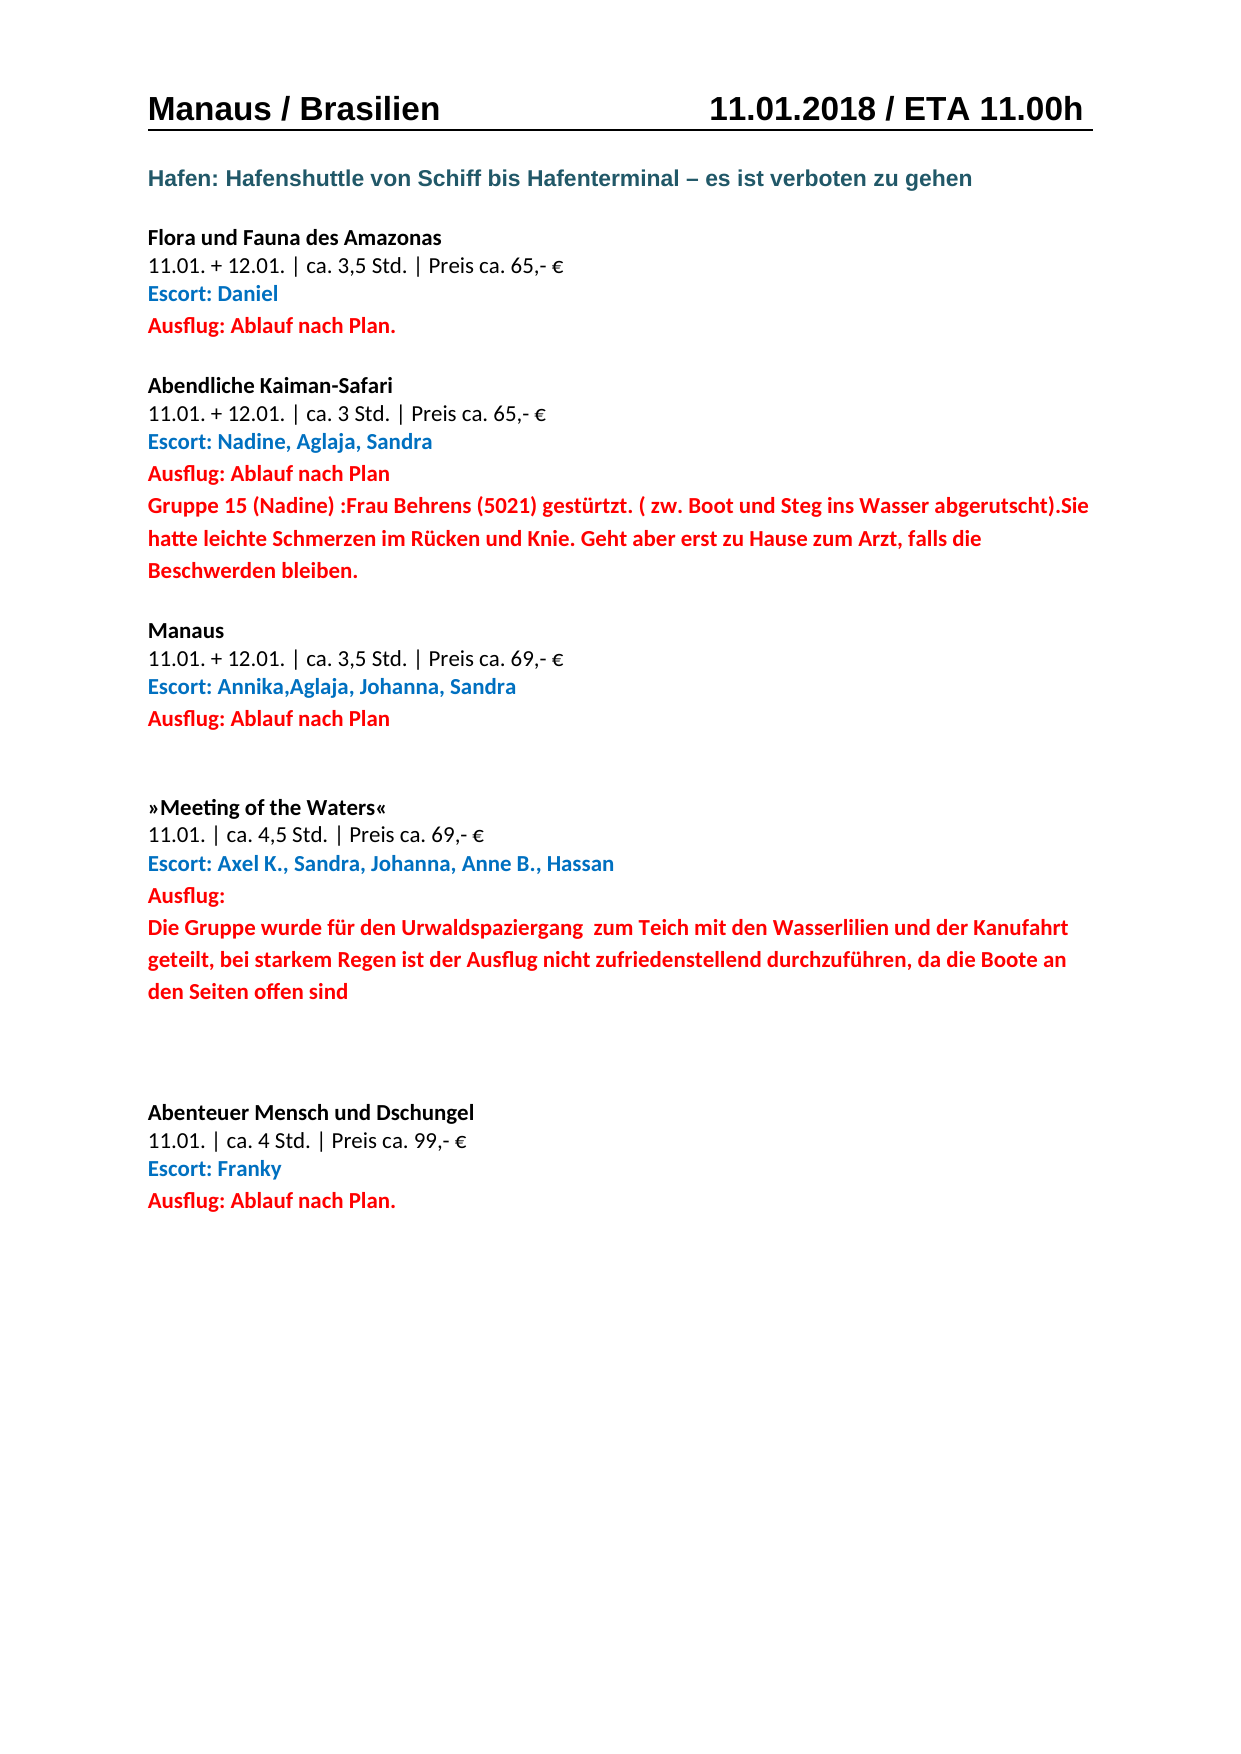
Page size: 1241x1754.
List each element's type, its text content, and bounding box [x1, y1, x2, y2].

text Flora und Fauna des Amazonas [148, 223, 1093, 251]
text Ausflug: Ablauf nach Plan. [148, 1186, 1093, 1214]
text Ausflug: Ablauf nach Plan [148, 459, 1093, 487]
text 11.01. + 12.01. | ca. 3 Std. | Preis ca. 65,- € [148, 399, 1093, 427]
text Gruppe 15 (Nadine) :Frau Behrens (5021) gestürtzt. ( zw. Boot und Steg ins Wasser abgerutscht).Sie hatte leichte Schmerzen im Rücken und Knie. Geht aber erst zu Hause zum Arzt, falls die Beschwerden bleiben. [148, 492, 1093, 584]
text Escort: Annika,Aglaja, Johanna, Sandra [148, 672, 1093, 700]
text 11.01. | ca. 4,5 Std. | Preis ca. 69,- € [148, 821, 1093, 849]
text Escort: Axel K., Sandra, Johanna, Anne B., Hassan [148, 849, 1093, 877]
text Hafen: Hafenshuttle von Schiff bis Hafenterminal – es ist verboten zu gehen [148, 164, 1093, 191]
text Die Gruppe wurde für den Urwaldspaziergang zum Teich mit den Wasserlilien und der Kanufahrt geteilt, bei starkem Regen ist der Ausflug nicht zufriedenstellend durchzuführen, da die Boote an den Seiten offen sind [148, 913, 1093, 1005]
text 11.01. + 12.01. | ca. 3,5 Std. | Preis ca. 65,- € [148, 251, 1093, 279]
text Abenteuer Mensch und Dschungel [148, 1098, 1093, 1126]
subtitle Manaus / Brasilien 11.01.2018 / ETA 11.00h [148, 89, 1093, 129]
text Escort: Daniel [148, 279, 1093, 307]
text 11.01. + 12.01. | ca. 3,5 Std. | Preis ca. 69,- € [148, 644, 1093, 672]
text Abendliche Kaiman-Safari [148, 371, 1093, 399]
text 11.01. | ca. 4 Std. | Preis ca. 99,- € [148, 1126, 1093, 1154]
text Ausflug: Ablauf nach Plan [148, 704, 1093, 732]
text Escort: Franky [148, 1154, 1093, 1182]
text Manaus [148, 616, 1093, 644]
text Ausflug: Ablauf nach Plan. [148, 311, 1093, 339]
text »Meeting of the Waters« [148, 793, 1093, 821]
text Ausflug: [148, 881, 1093, 909]
text Escort: Nadine, Aglaja, Sandra [148, 427, 1093, 455]
